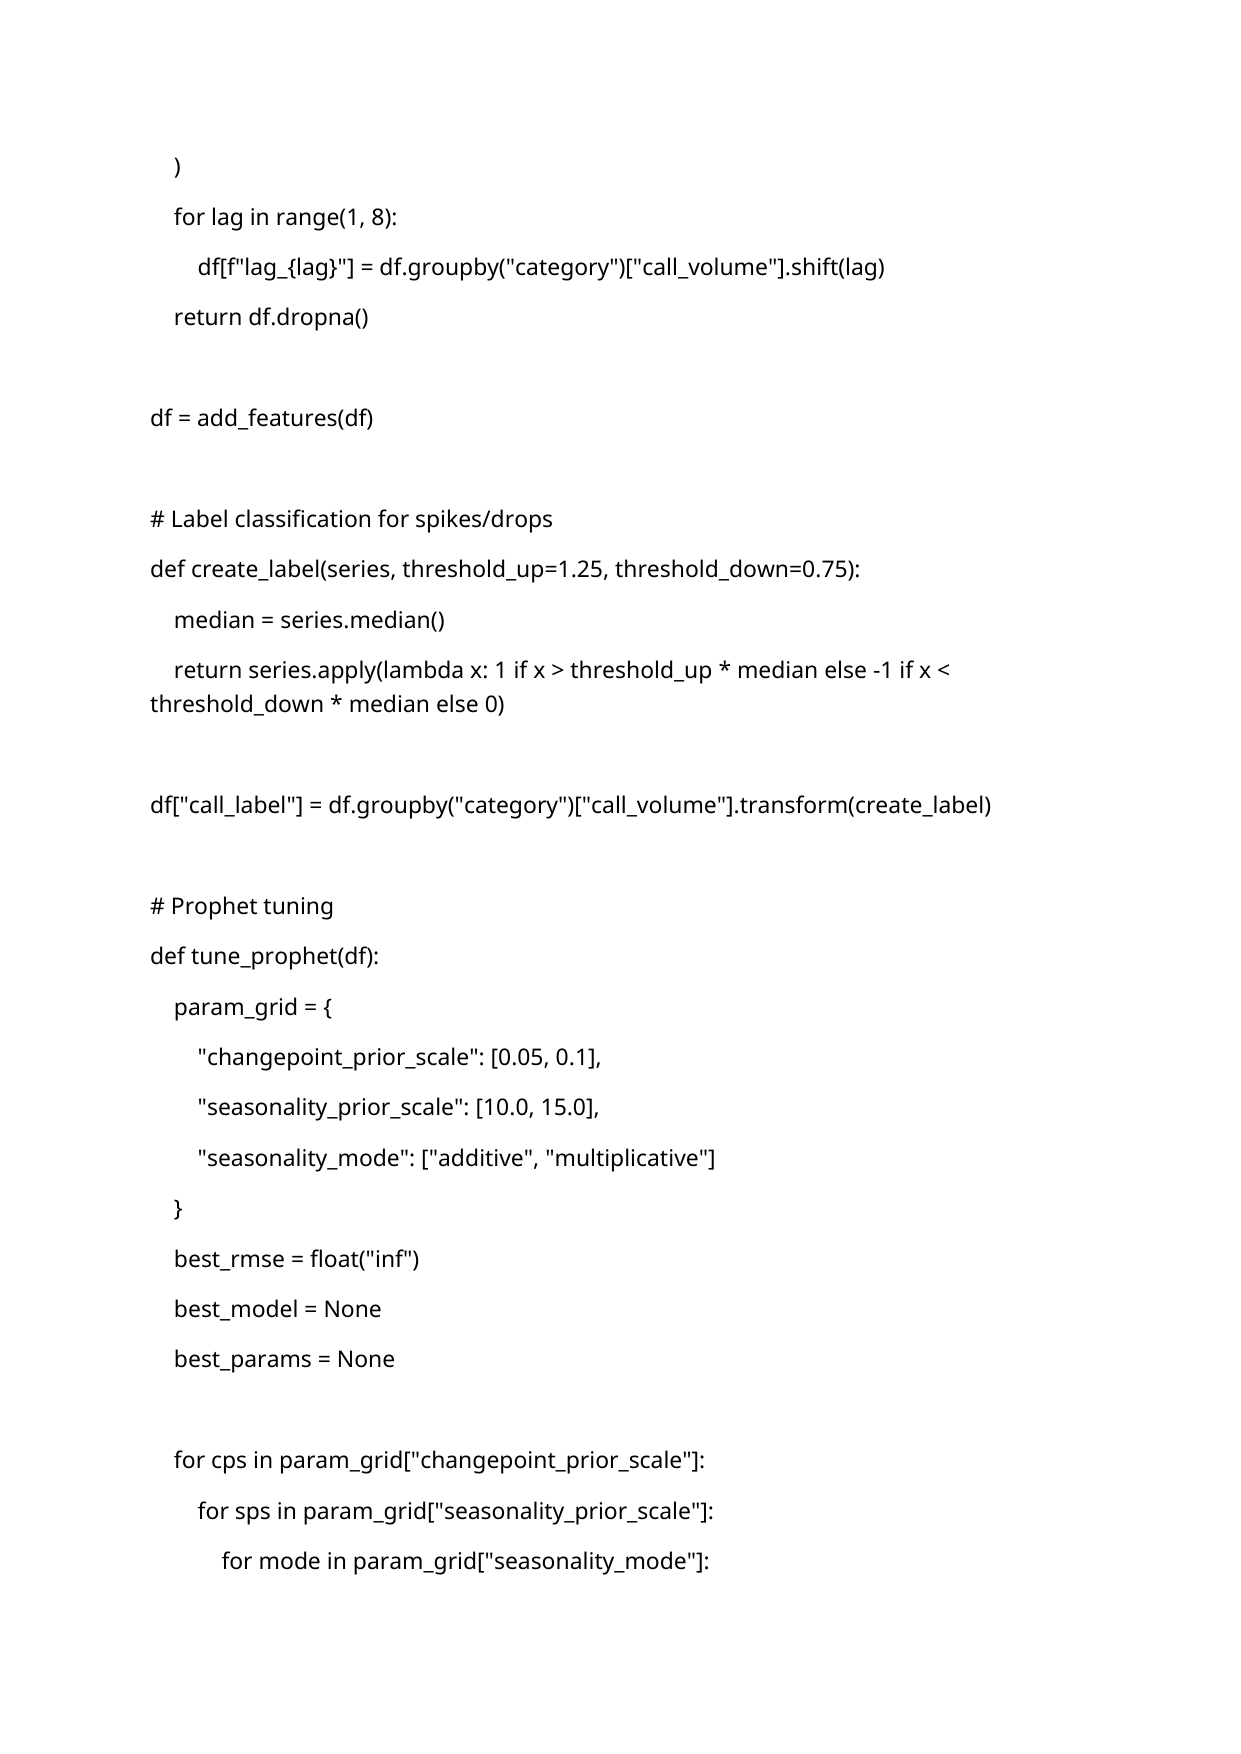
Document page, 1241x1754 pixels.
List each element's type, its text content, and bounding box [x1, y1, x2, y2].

text } [150, 1192, 1090, 1223]
text "seasonality_prior_scale": [10.0, 15.0], [150, 1091, 1090, 1122]
text for sps in param_grid["seasonality_prior_scale"]: [150, 1494, 1090, 1526]
text def create_label(series, threshold_up=1.25, threshold_down=0.75): [150, 553, 1090, 584]
text for lag in range(1, 8): [150, 200, 1090, 232]
text "changepoint_prior_scale": [0.05, 0.1], [150, 1041, 1090, 1072]
text df[f"lag_{lag}"] = df.groupby("category")["call_volume"].shift(lag) [150, 251, 1090, 282]
text df = add_features(df) [150, 402, 1090, 433]
text best_rmse = float("inf") [150, 1242, 1090, 1274]
text param_grid = { [150, 990, 1090, 1022]
text median = series.median() [150, 604, 1090, 635]
text best_params = None [150, 1343, 1090, 1374]
text "seasonality_mode": ["additive", "multiplicative"] [150, 1142, 1090, 1173]
text best_model = None [150, 1293, 1090, 1324]
text df["call_label"] = df.groupby("category")["call_volume"].transform(create_label) [150, 789, 1090, 820]
text ) [150, 150, 1090, 181]
text return series.apply(lambda x: 1 if x > threshold_up * median else -1 if x < threshold_down * median else 0) [150, 654, 1090, 719]
text for mode in param_grid["seasonality_mode"]: [150, 1545, 1090, 1576]
text def tune_prophet(df): [150, 940, 1090, 971]
text return df.dropna() [150, 301, 1090, 332]
text for cps in param_grid["changepoint_prior_scale"]: [150, 1444, 1090, 1475]
text # Label classification for spikes/drops [150, 503, 1090, 534]
text # Prophet tuning [150, 889, 1090, 921]
